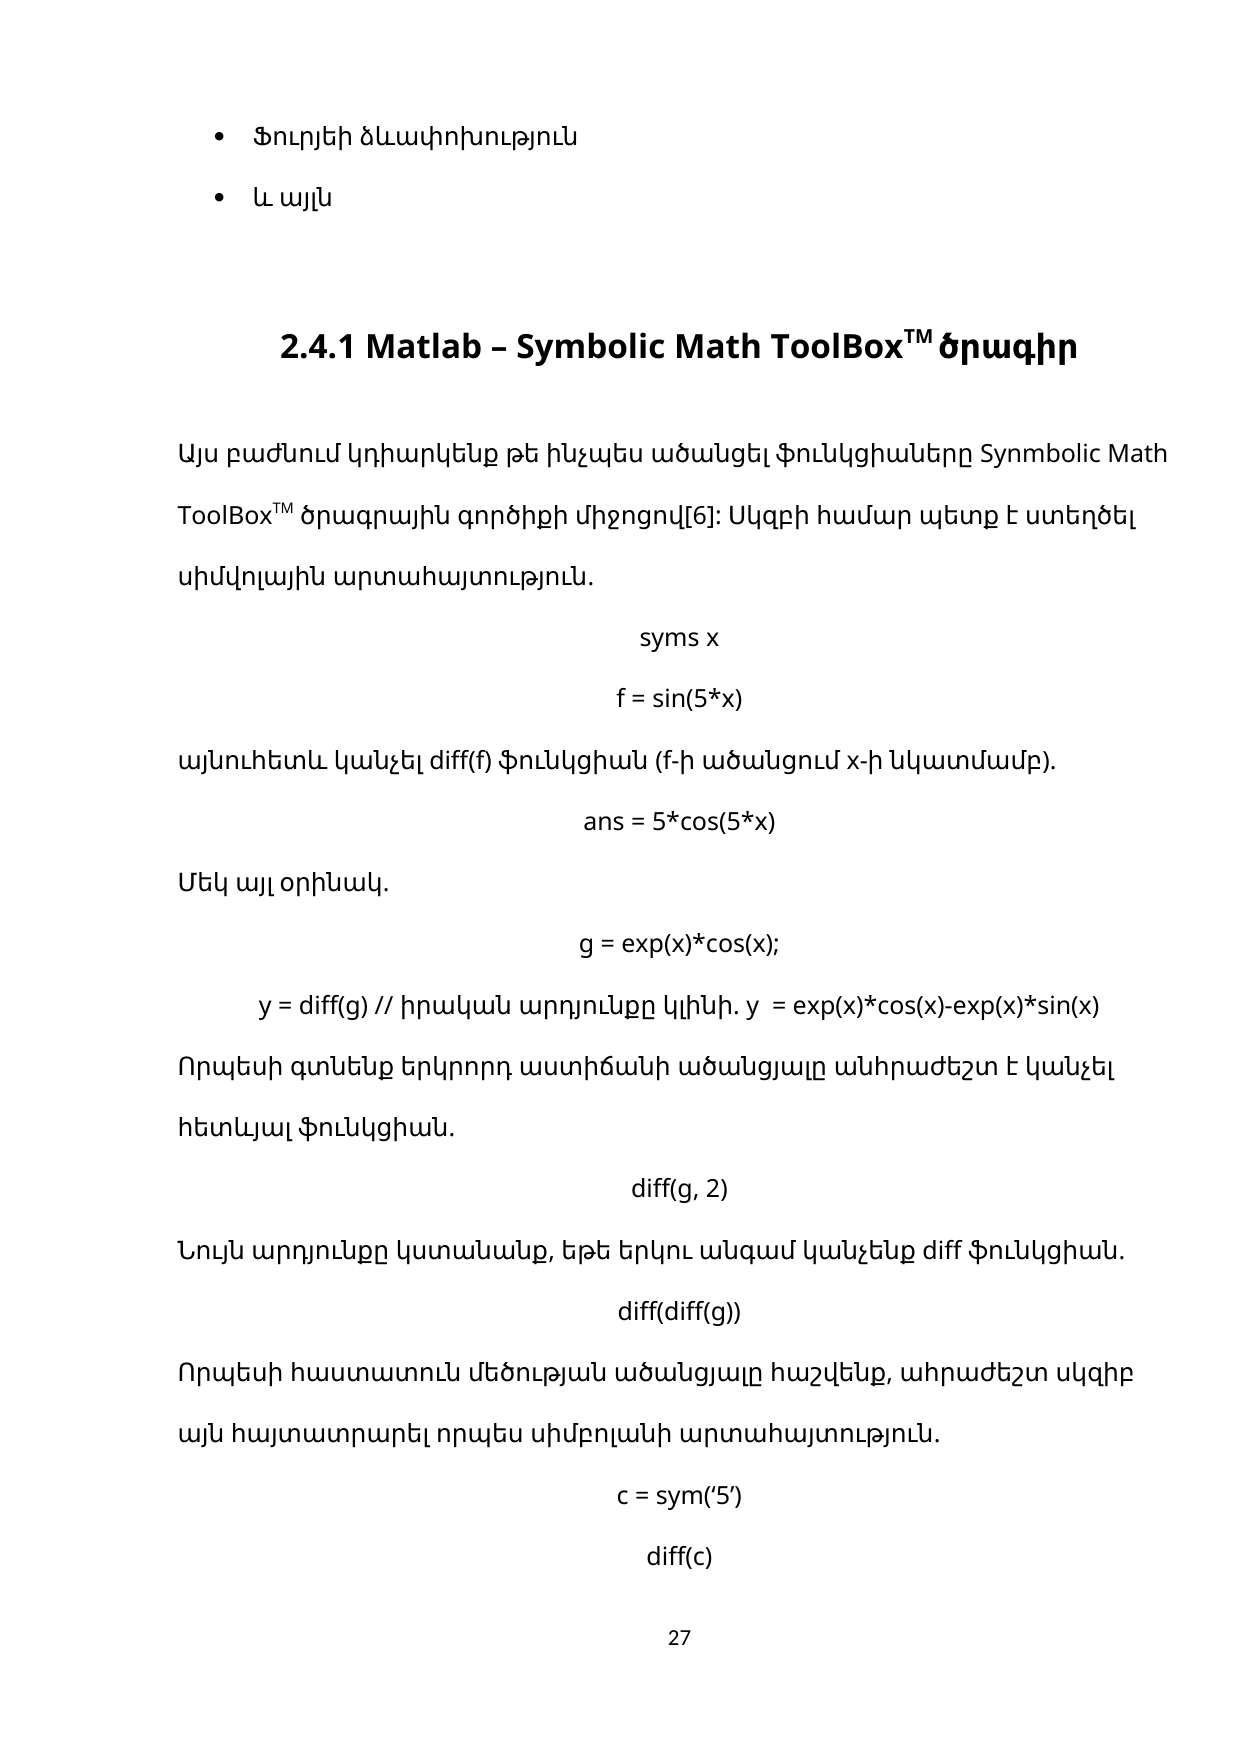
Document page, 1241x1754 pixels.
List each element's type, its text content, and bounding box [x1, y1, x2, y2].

text Նույն արդյունքը կստանանք, եթե երկու անգամ կանչենք diff ֆունկցիան. [177, 1232, 1181, 1266]
list Ֆուրյեի ձևափոխություն [215, 118, 1181, 152]
text diff(c) [177, 1539, 1181, 1573]
text Որպեսի հաստատուն մեծության ածանցյալը հաշվենք, ահրաժեշտ սկզիբ այն հայտատրարել որպես սիմբոլանի արտահայտություն. [177, 1355, 1181, 1450]
text f = sin(5*x) [177, 681, 1181, 715]
text Մեկ այլ օրինակ. [177, 865, 1181, 899]
text diff(diff(g)) [177, 1294, 1181, 1328]
text c = sym(‘5’) [177, 1477, 1181, 1511]
text syms x [177, 620, 1181, 654]
subtitle 2.4.1 Matlab – Symbolic Math ToolBoxTM ծրագիր [177, 323, 1181, 368]
text diff(g, 2) [177, 1171, 1181, 1205]
text y = diff(g) // իրական արդյունքը կլինի. y = exp(x)*cos(x)-exp(x)*sin(x) [177, 987, 1181, 1021]
text այնուհետև կանչել diff(f) ֆունկցիան (f-ի ածանցում x-ի նկատմամբ). [177, 742, 1181, 776]
text Որպեսի գտնենք երկրորդ աստիճանի ածանցյալը անհրաժեշտ է կանչել հետևյալ ֆունկցիան. [177, 1049, 1181, 1144]
text ans = 5*cos(5*x) [177, 804, 1181, 838]
list և այլն [215, 179, 1181, 213]
text g = exp(x)*cos(x); [177, 926, 1181, 960]
text Այս բաժնում կդիարկենք թե ինչպես ածանցել ֆունկցիաները Synmbolic Math ToolBoxTM ծրագրային գործիքի միջոցով[6]: Սկզբի համար պետք է ստեղծել սիմվոլային արտահայտություն. [177, 436, 1181, 593]
